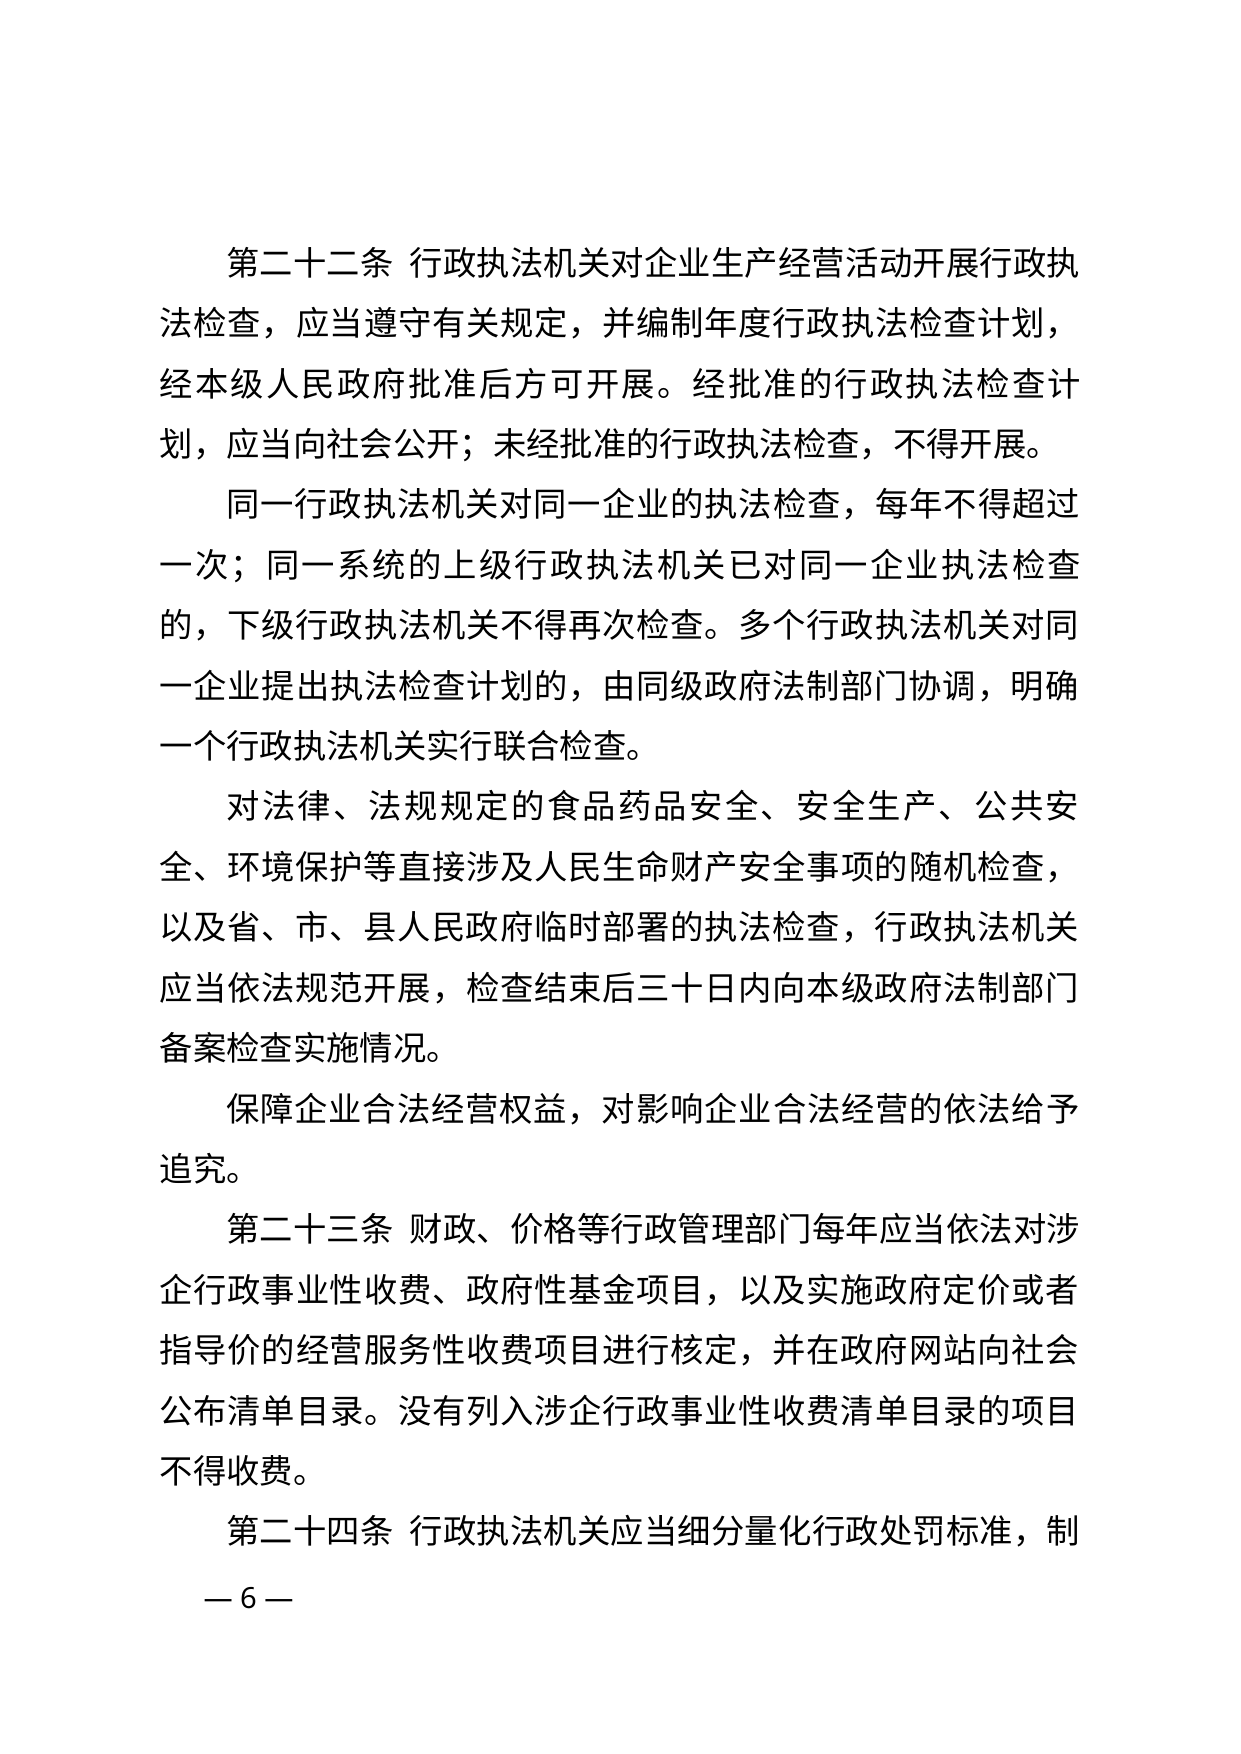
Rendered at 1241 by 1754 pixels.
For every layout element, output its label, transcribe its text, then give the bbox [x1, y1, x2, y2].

text 第二十三条 财政、价格等行政管理部门每年应当依法对涉企行政事业性收费、政府性基金项目，以及实施政府定价或者指导价的经营服务性收费项目进行核定，并在政府网站向社会公布清单目录。没有列入涉企行政事业性收费清单目录的项目不得收费。 [159, 1191, 1081, 1493]
text 保障企业合法经营权益，对影响企业合法经营的依法给予追究。 [159, 1070, 1081, 1191]
text 对法律、法规规定的食品药品安全、安全生产、公共安全、环境保护等直接涉及人民生命财产安全事项的随机检查，以及省、市、县人民政府临时部署的执法检查，行政执法机关应当依法规范开展，检查结束后三十日内向本级政府法制部门备案检查实施情况。 [159, 768, 1081, 1070]
text 第二十二条 行政执法机关对企业生产经营活动开展行政执法检查，应当遵守有关规定，并编制年度行政执法检查计划，经本级人民政府批准后方可开展。经批准的行政执法检查计划，应当向社会公开；未经批准的行政执法检查，不得开展。 [159, 224, 1081, 466]
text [159, 1493, 1081, 1553]
text 同一行政执法机关对同一企业的执法检查，每年不得超过一次；同一系统的上级行政执法机关已对同一企业执法检查的，下级行政执法机关不得再次检查。多个行政执法机关对同一企业提出执法检查计划的，由同级政府法制部门协调，明确一个行政执法机关实行联合检查。 [159, 466, 1081, 768]
